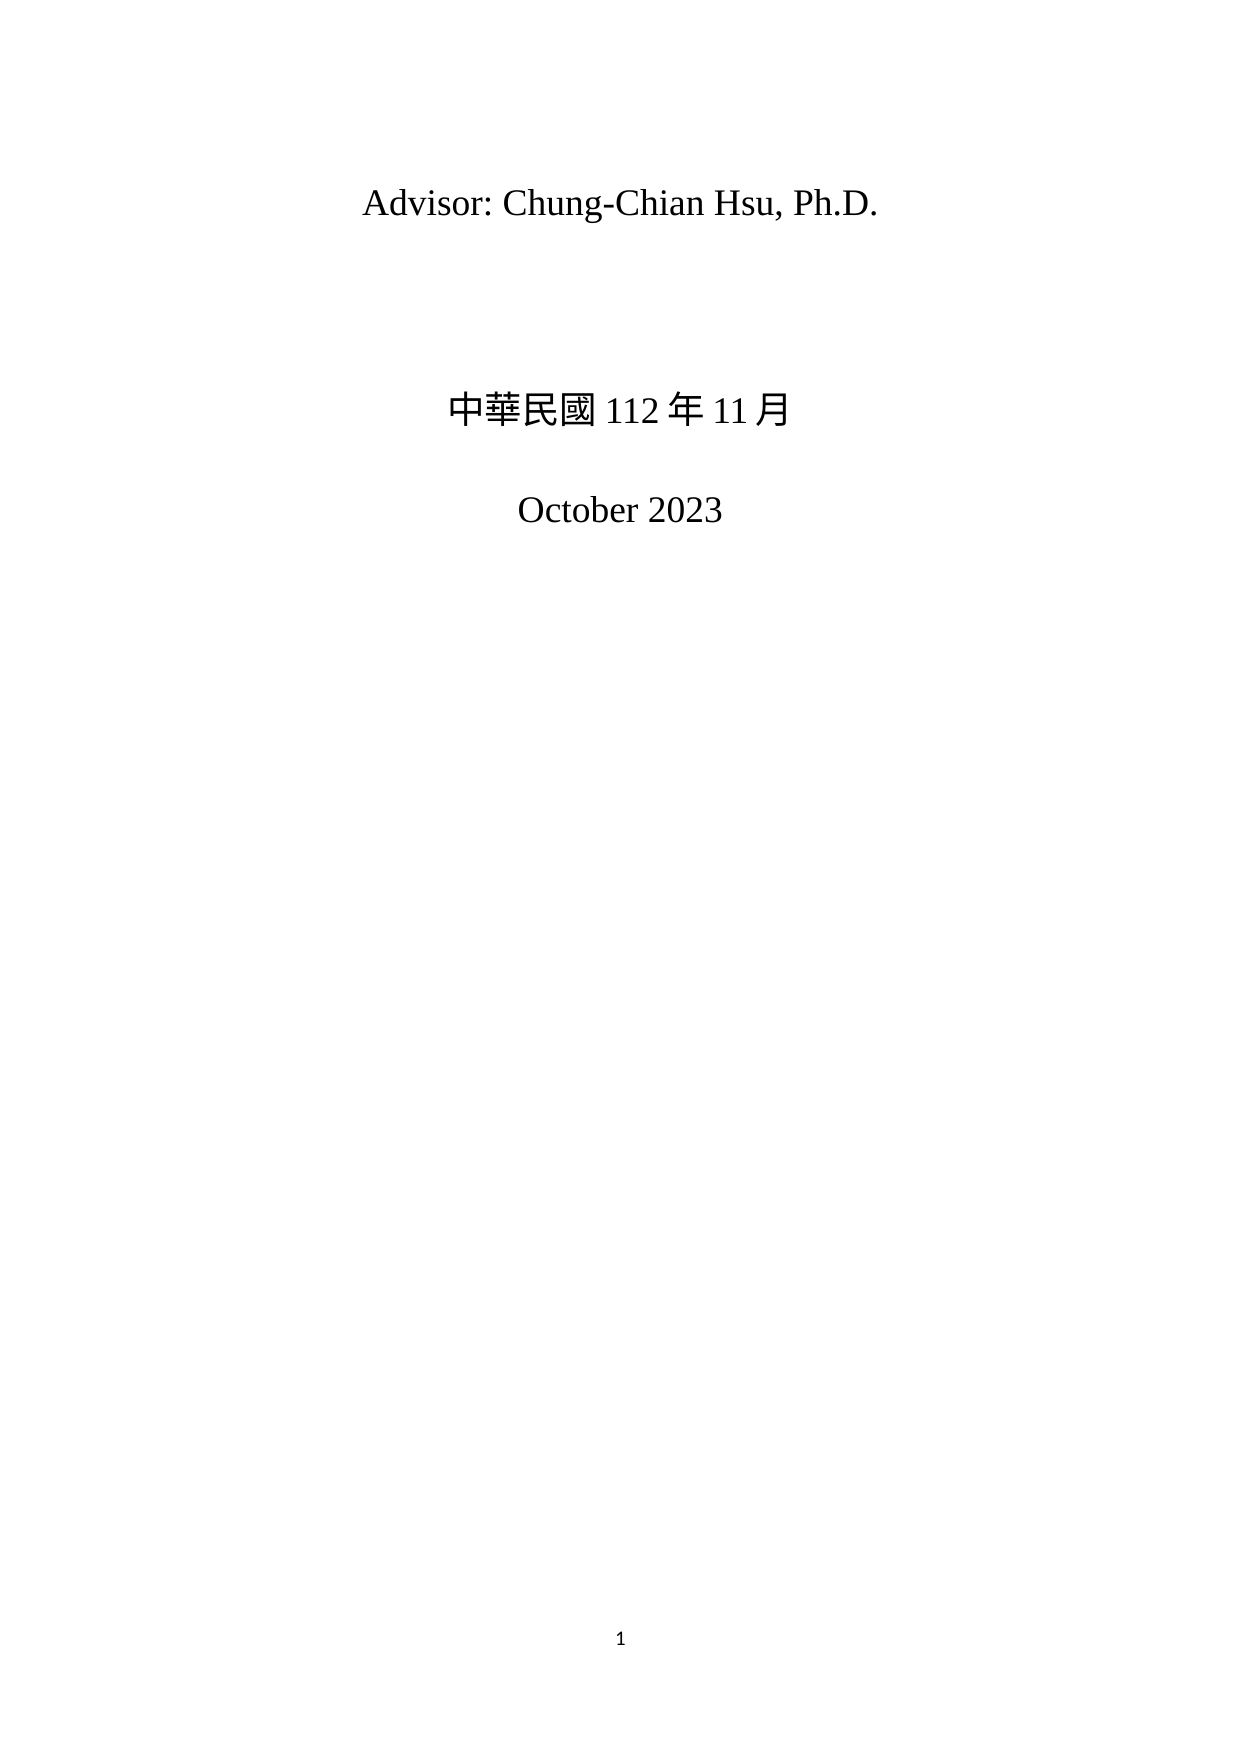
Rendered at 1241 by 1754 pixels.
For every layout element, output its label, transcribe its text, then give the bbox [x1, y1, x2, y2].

text 中華民國112年11月 [187, 369, 1053, 444]
text October 2023 [187, 472, 1053, 547]
text Advisor: Chung-Chian Hsu, Ph.D. [187, 164, 1053, 239]
